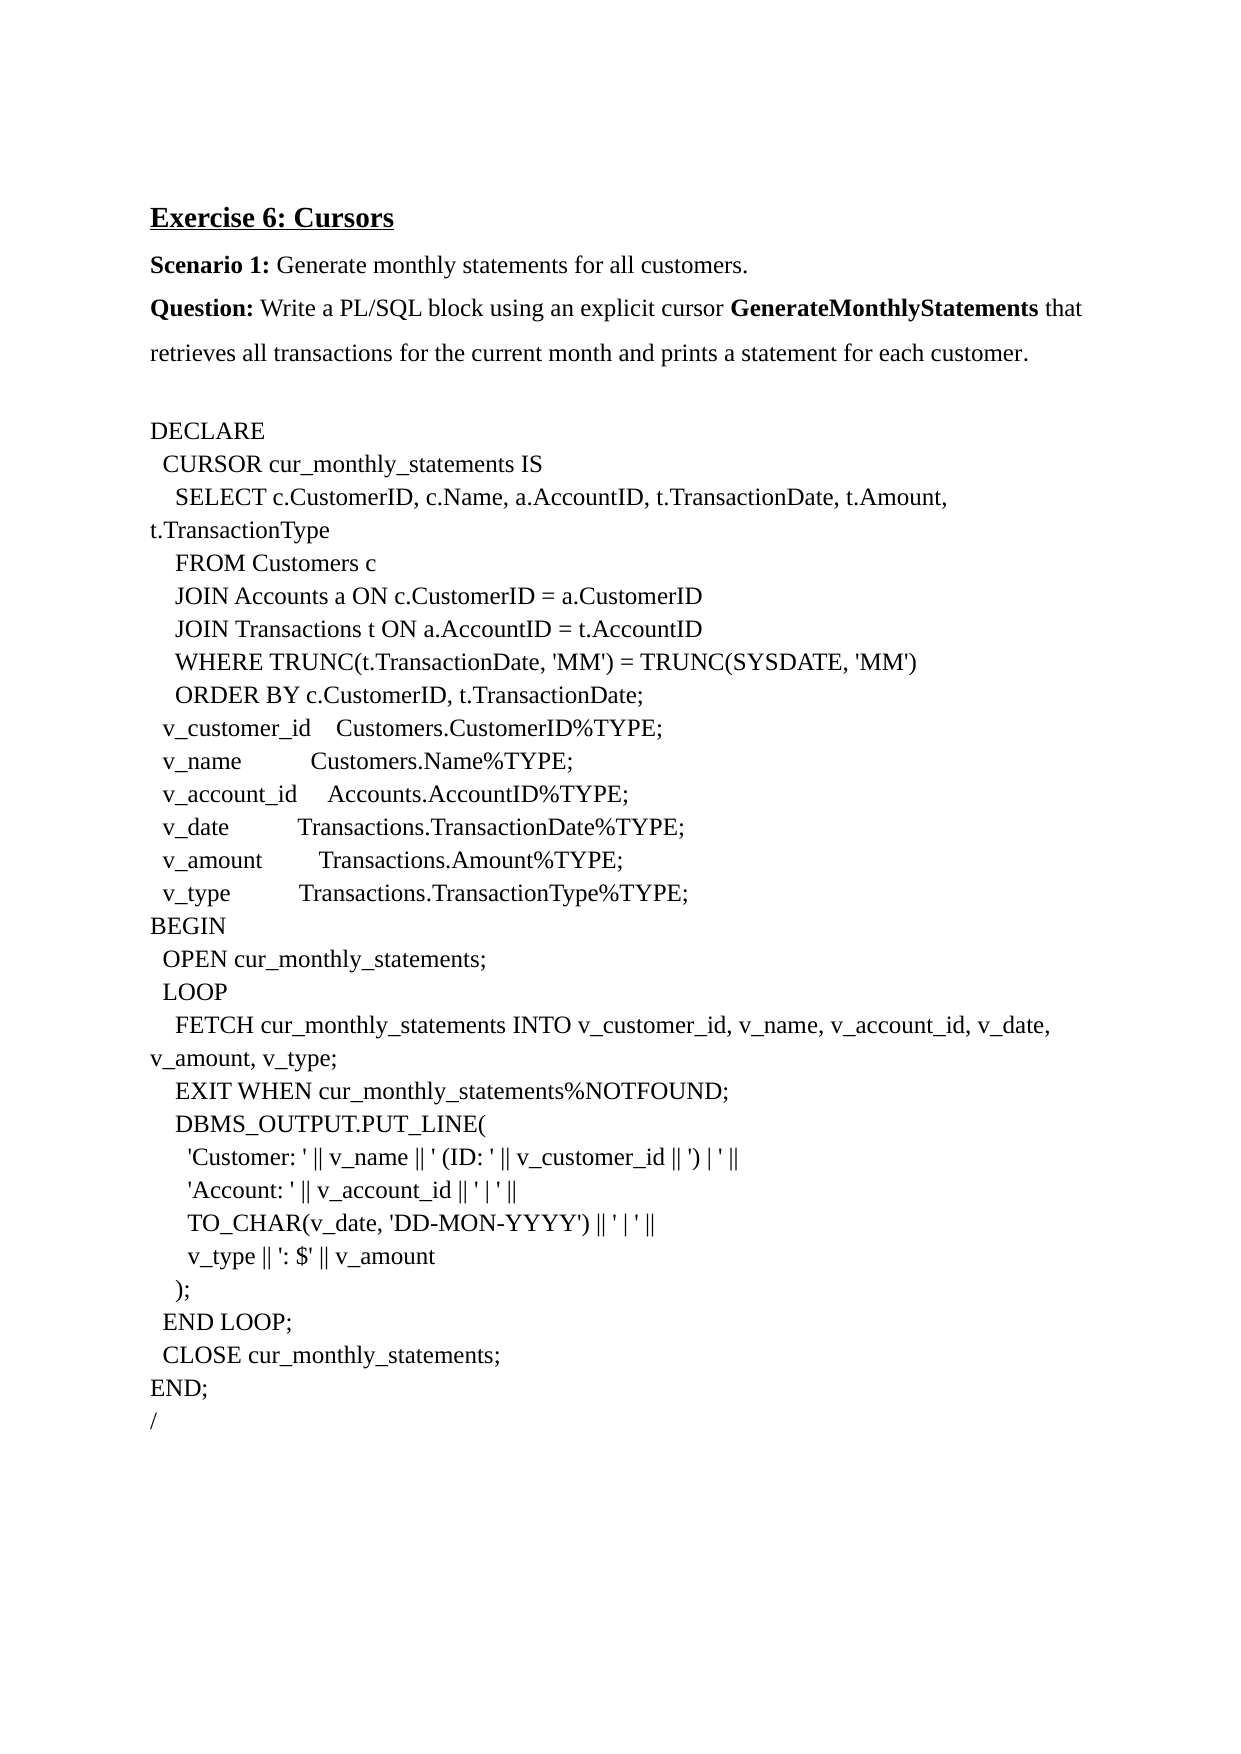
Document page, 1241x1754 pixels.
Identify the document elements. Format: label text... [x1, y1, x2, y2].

text CURSOR cur_monthly_statements IS [150, 449, 1090, 478]
text v_customer_id Customers.CustomerID%TYPE; [150, 713, 1090, 742]
text FROM Customers c [150, 548, 1090, 577]
text Question: Write a PL/SQL block using an explicit cursor GenerateMonthlyStatements that retrieves all transactions for the current month and prints a statement for each customer. [150, 293, 1090, 368]
text Scenario 1: Generate monthly statements for all customers. [150, 250, 1090, 279]
text / [150, 1406, 1090, 1435]
text ORDER BY c.CustomerID, t.TransactionDate; [150, 680, 1090, 709]
text FETCH cur_monthly_statements INTO v_customer_id, v_name, v_account_id, v_date, v_amount, v_type; [150, 1010, 1090, 1072]
text CLOSE cur_monthly_statements; [150, 1340, 1090, 1369]
text END LOOP; [150, 1307, 1090, 1336]
text DECLARE [150, 416, 1090, 444]
text v_amount Transactions.Amount%TYPE; [150, 845, 1090, 874]
text OPEN cur_monthly_statements; [150, 944, 1090, 973]
text EXIT WHEN cur_monthly_statements%NOTFOUND; [150, 1076, 1090, 1105]
text 'Customer: ' || v_name || ' (ID: ' || v_customer_id || ') | ' || [150, 1142, 1090, 1171]
text BEGIN [150, 911, 1090, 940]
text 'Account: ' || v_account_id || ' | ' || [150, 1175, 1090, 1204]
text JOIN Accounts a ON c.CustomerID = a.CustomerID [150, 581, 1090, 610]
text v_name Customers.Name%TYPE; [150, 746, 1090, 775]
text v_date Transactions.TransactionDate%TYPE; [150, 812, 1090, 841]
text WHERE TRUNC(t.TransactionDate, 'MM') = TRUNC(SYSDATE, 'MM') [150, 647, 1090, 676]
text v_type Transactions.TransactionType%TYPE; [150, 878, 1090, 907]
text v_account_id Accounts.AccountID%TYPE; [150, 779, 1090, 808]
text TO_CHAR(v_date, 'DD-MON-YYYY') || ' | ' || [150, 1208, 1090, 1237]
text JOIN Transactions t ON a.AccountID = t.AccountID [150, 614, 1090, 643]
text SELECT c.CustomerID, c.Name, a.AccountID, t.TransactionDate, t.Amount, t.TransactionType [150, 482, 1090, 544]
text LOOP [150, 977, 1090, 1006]
text Exercise 6: Cursors [150, 200, 1090, 233]
text DBMS_OUTPUT.PUT_LINE( [150, 1109, 1090, 1138]
text ); [150, 1274, 1090, 1303]
text v_type || ': $' || v_amount [150, 1241, 1090, 1270]
text END; [150, 1373, 1090, 1402]
